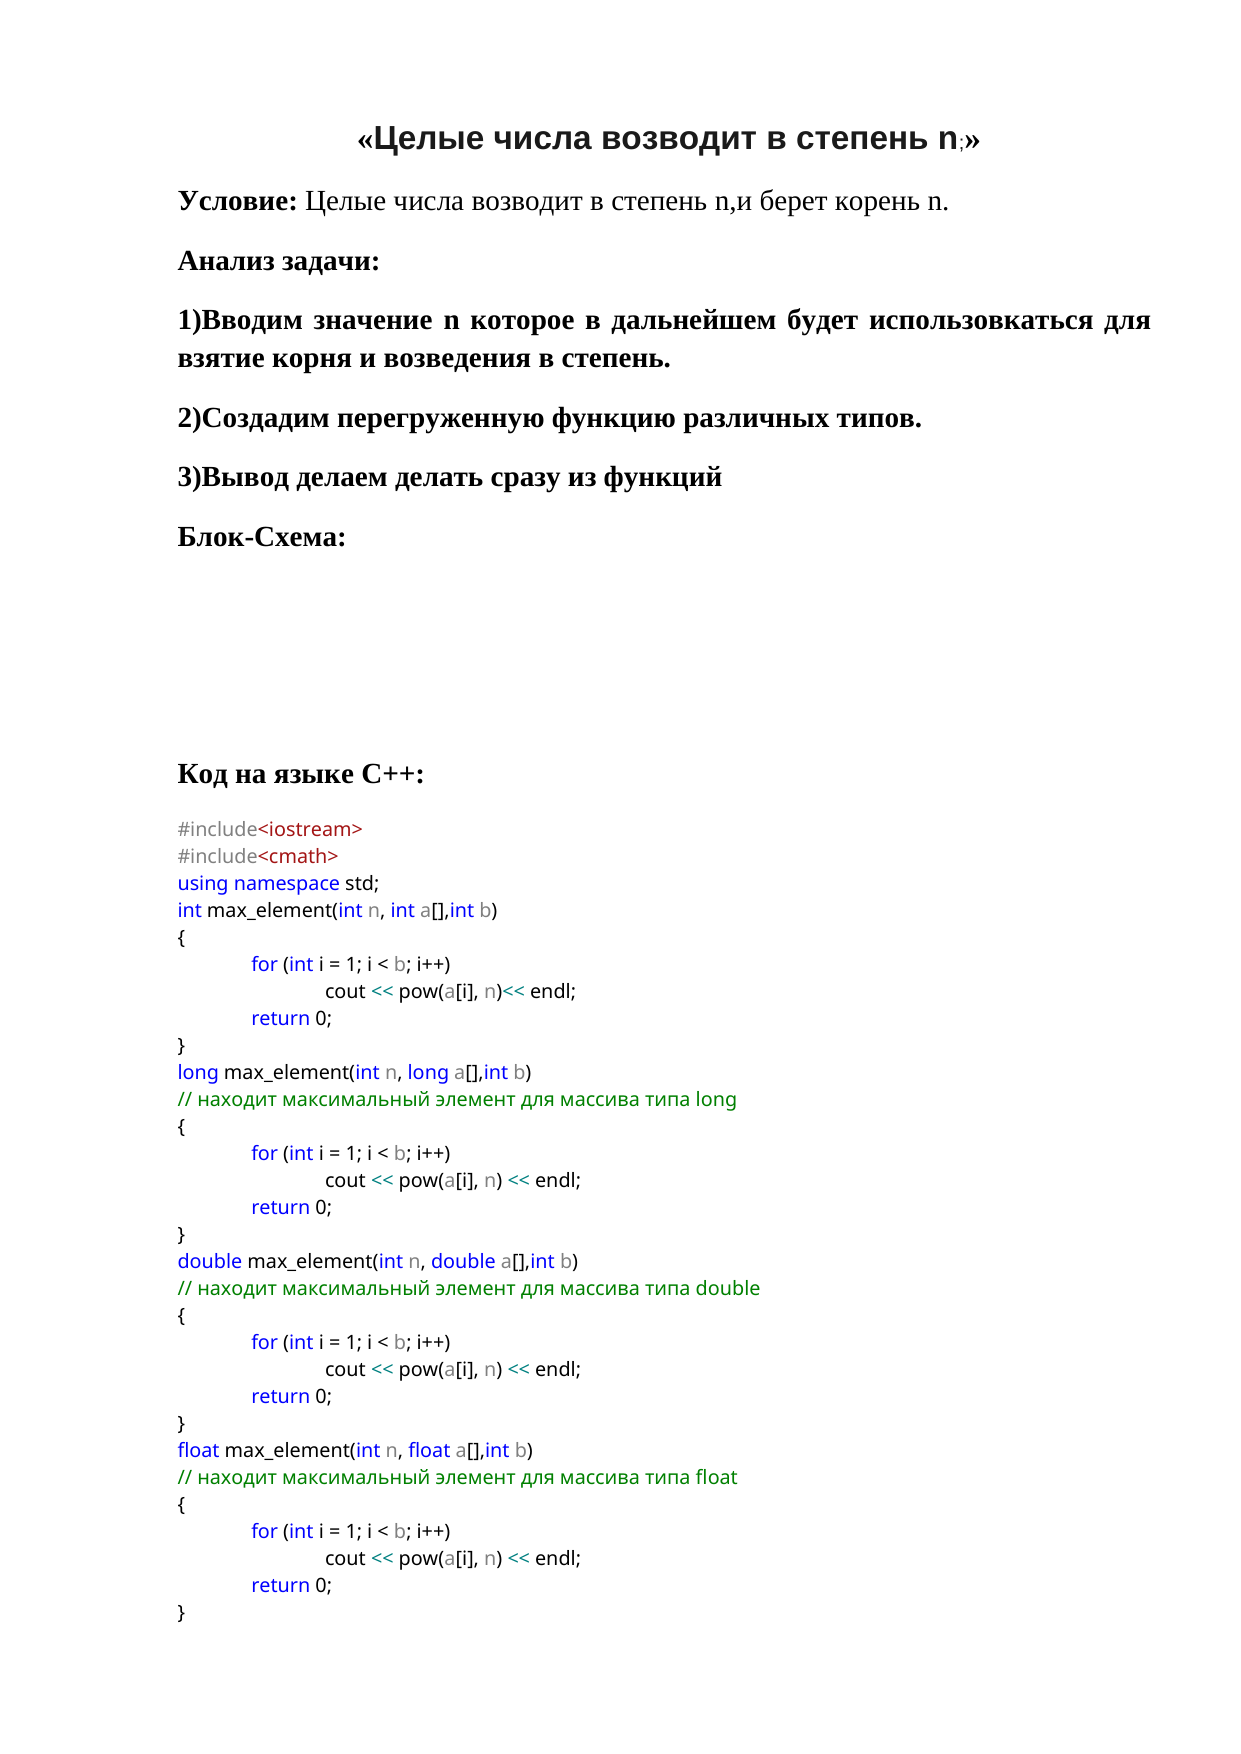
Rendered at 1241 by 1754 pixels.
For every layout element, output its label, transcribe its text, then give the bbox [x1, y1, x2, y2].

text 2)Создадим перегруженную функцию различных типов. [177, 400, 1152, 433]
text int max_element(int n, int a[],int b) [177, 896, 1152, 923]
text Блок-Схема: [177, 519, 1152, 552]
text cout << pow(a[i], n) << endl; [177, 1166, 1152, 1193]
text Анализ задачи: [177, 243, 1152, 276]
text for (int i = 1; i < b; i++) [177, 1517, 1152, 1544]
text } [177, 1598, 1152, 1625]
text { [177, 1301, 1152, 1328]
text return 0; [177, 1382, 1152, 1409]
text } [177, 1409, 1152, 1436]
text 3)Вывод делаем делать сразу из функций [177, 459, 1152, 493]
text cout << pow(a[i], n) << endl; [177, 1544, 1152, 1571]
text } [177, 1031, 1152, 1058]
text «Целые числа возводит в степень n;» [177, 118, 373, 157]
text using namespace std; [177, 869, 1152, 896]
text cout << pow(a[i], n)<< endl; [177, 977, 1152, 1004]
text float max_element(int n, float a[],int b) [177, 1436, 1152, 1463]
text «Целые числа возводит в степень n;» [958, 118, 1152, 157]
text // находит максимальный элемент для массива типа float [177, 1463, 1152, 1490]
text Код на языке C++: [177, 756, 1152, 790]
text #include<cmath> [177, 842, 1152, 869]
text { [177, 923, 1152, 950]
text // находит максимальный элемент для массива типа long [177, 1085, 1152, 1112]
text for (int i = 1; i < b; i++) [177, 1328, 1152, 1355]
text for (int i = 1; i < b; i++) [177, 1139, 1152, 1166]
text return 0; [177, 1004, 1152, 1031]
text for (int i = 1; i < b; i++) [177, 950, 1152, 977]
text long max_element(int n, long a[],int b) [177, 1058, 1152, 1085]
text { [177, 1112, 1152, 1139]
text // находит максимальный элемент для массива типа double [177, 1274, 1152, 1301]
text { [177, 1490, 1152, 1517]
text return 0; [177, 1193, 1152, 1220]
text Условие: Целые числа возводит в степень n,и берет корень n. [177, 183, 1152, 217]
text cout << pow(a[i], n) << endl; [177, 1355, 1152, 1382]
text 1)Вводим значение n которое в дальнейшем будет использовкаться для взятие корня и возведения в степень. [177, 302, 1152, 374]
text double max_element(int n, double a[],int b) [177, 1247, 1152, 1274]
text #include<iostream> [177, 816, 1152, 842]
text return 0; [177, 1571, 1152, 1598]
text } [177, 1220, 1152, 1247]
